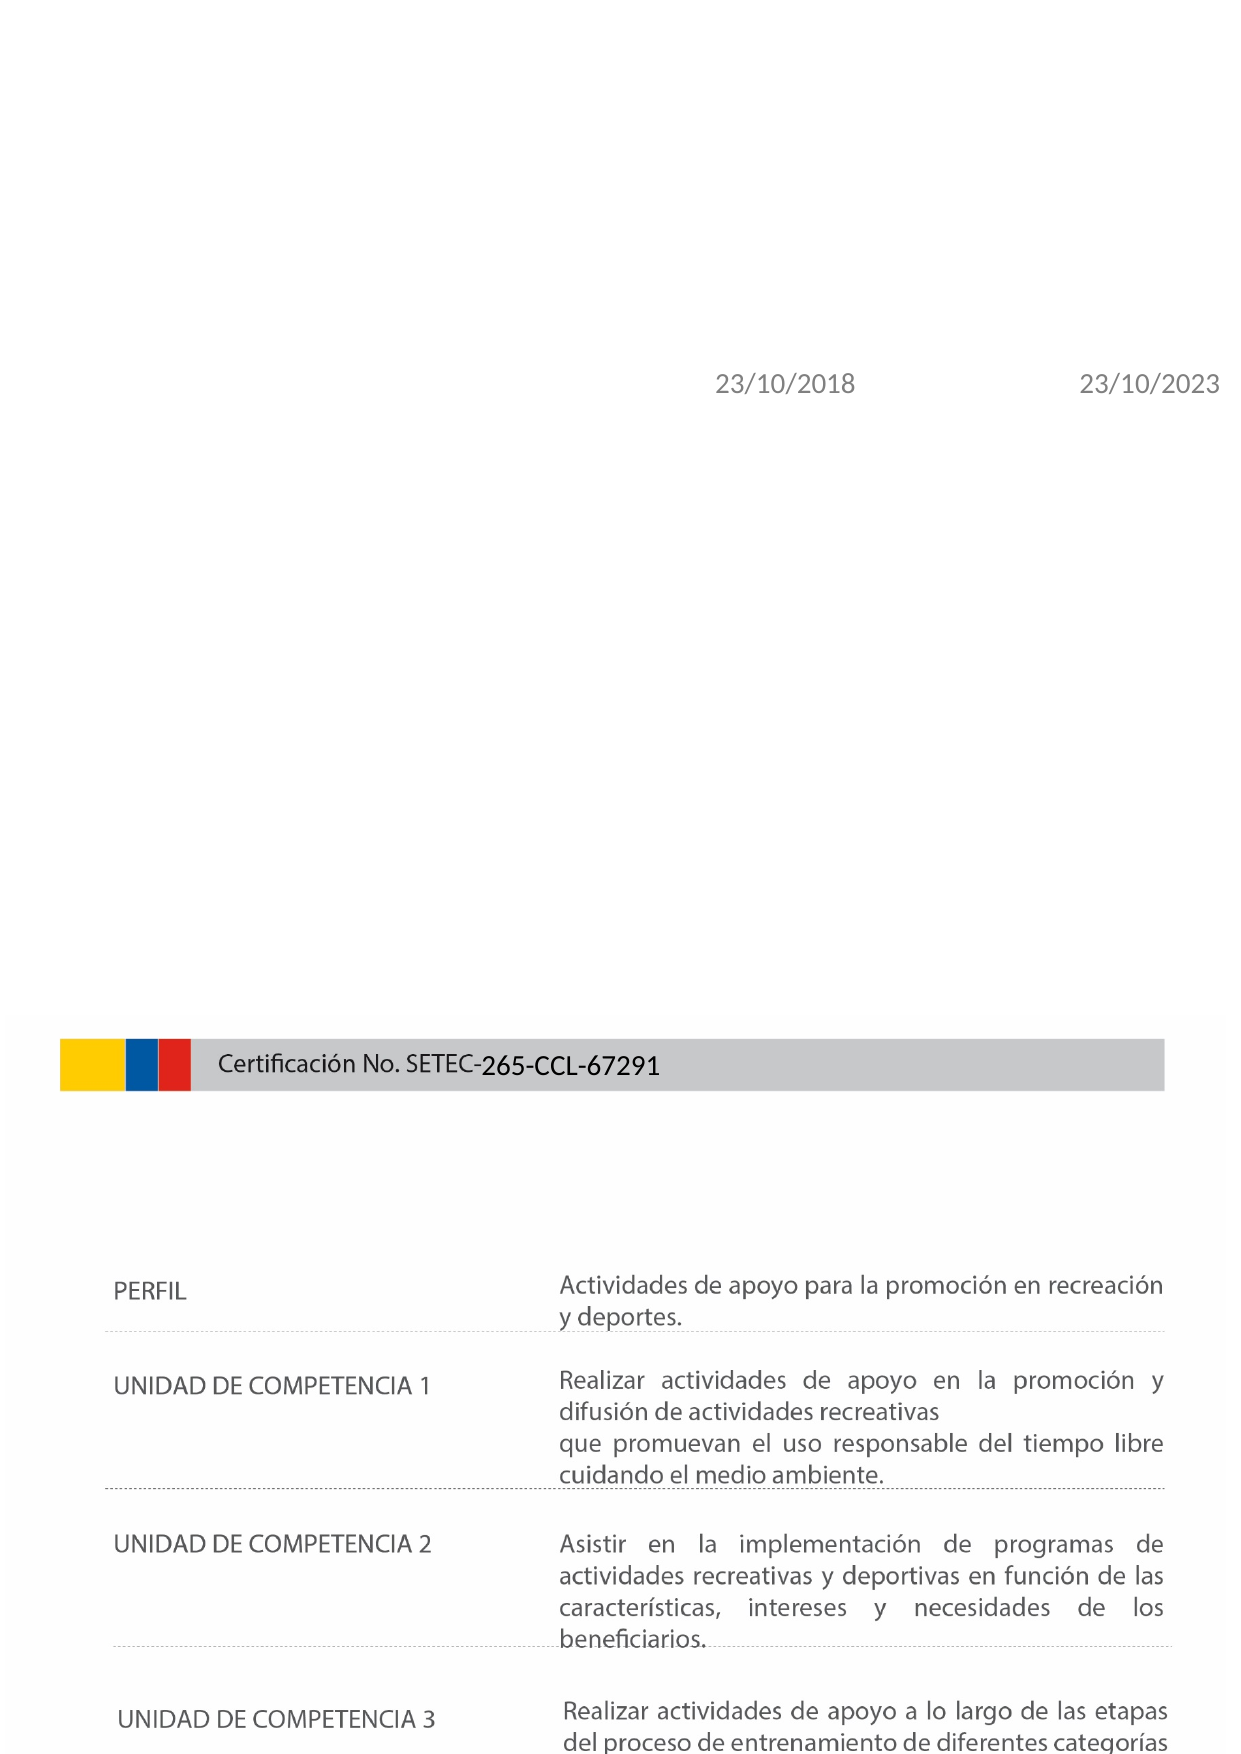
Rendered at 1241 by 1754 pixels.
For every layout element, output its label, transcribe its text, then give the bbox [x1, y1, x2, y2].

picture [4, 1083, 1227, 1754]
text 23/10/2018 23/10/2023 [0, 365, 1226, 401]
text 265-CCL-67291 [0, 1047, 1240, 1083]
picture [4, 1015, 1227, 1047]
